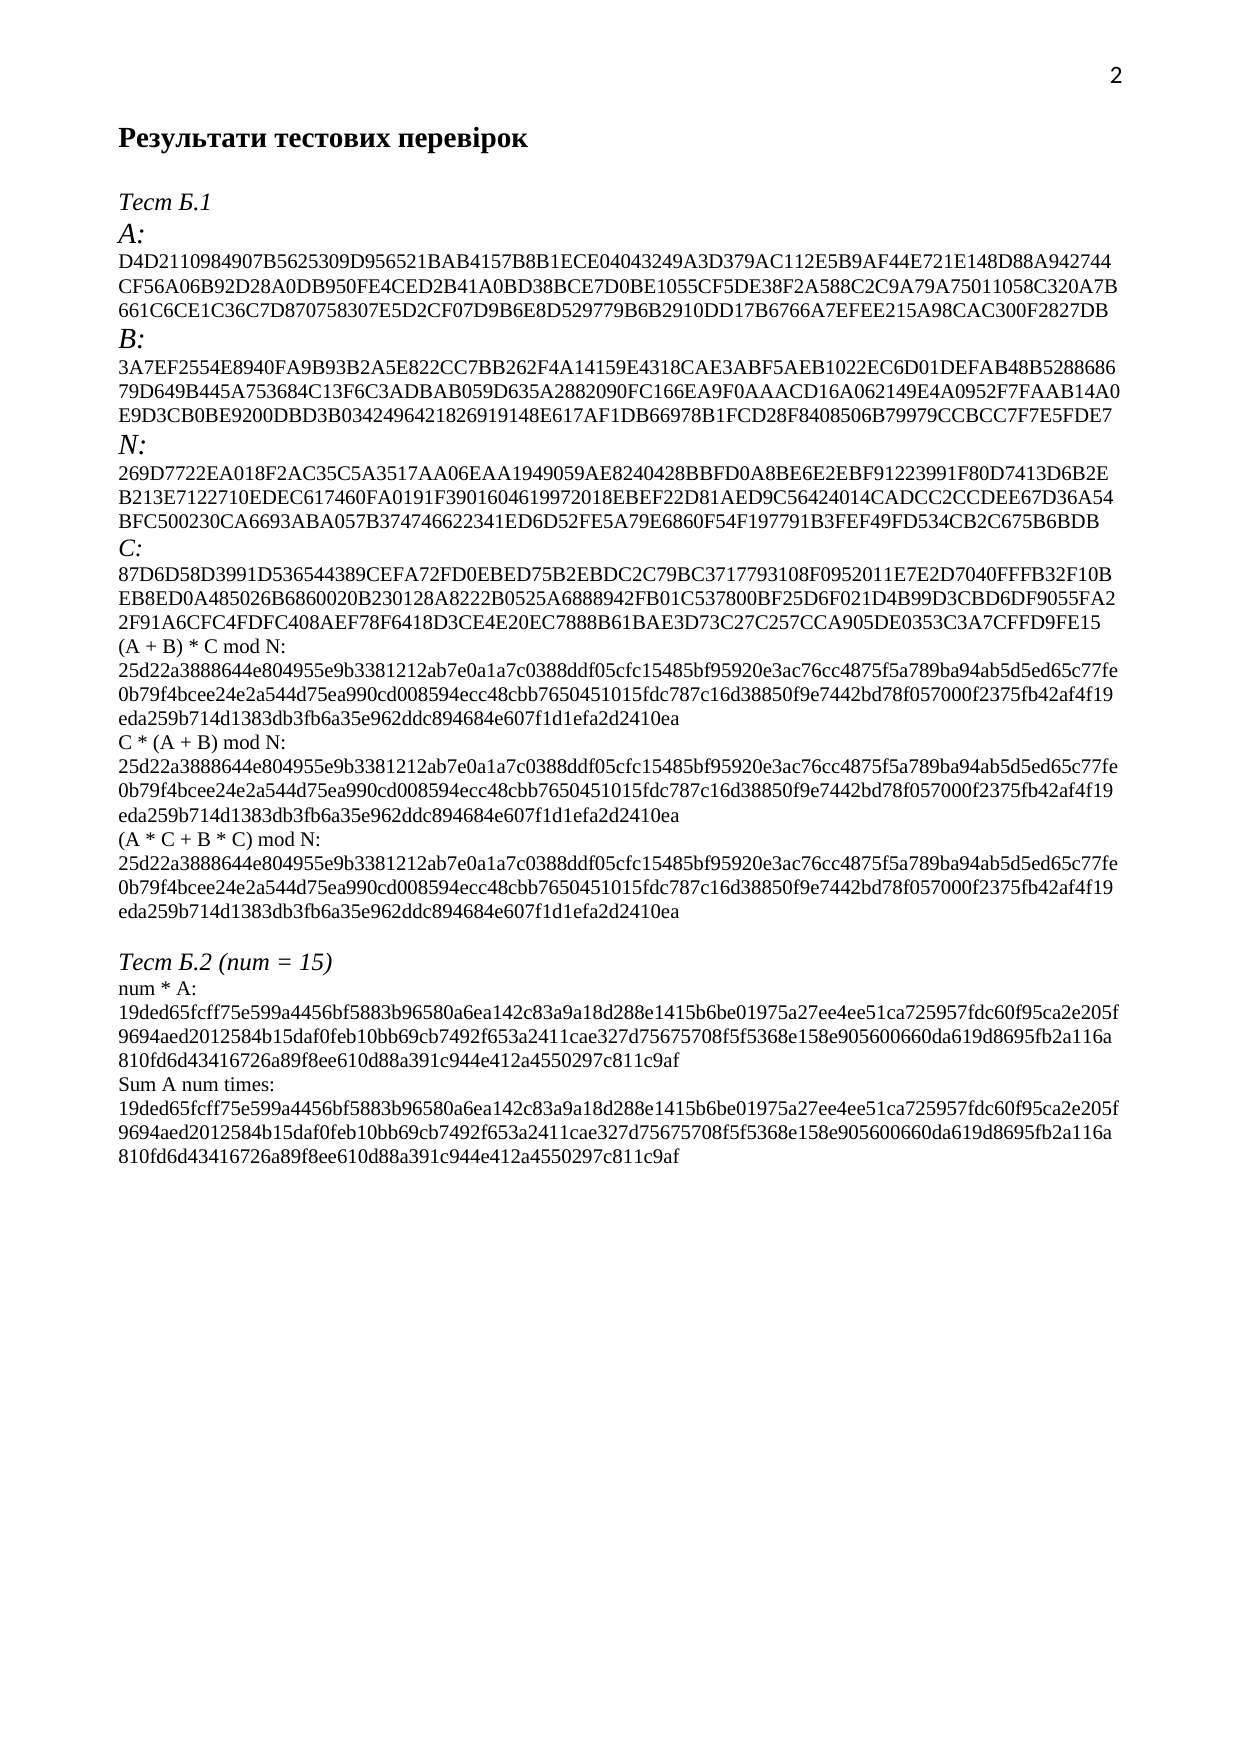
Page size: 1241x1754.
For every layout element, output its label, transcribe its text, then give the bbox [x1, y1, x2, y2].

text Тест Б.1 [118, 187, 1122, 216]
text 19ded65fcff75e599a4456bf5883b96580a6ea142c83a9a18d288e1415b6be01975a27ee4ee51ca725957fdc60f95ca2e205f9694aed2012584b15daf0feb10bb69cb7492f653a2411cae327d75675708f5f5368e158e905600660da619d8695fb2a116a810fd6d43416726a89f8ee610d88a391c944e412a4550297c811c9af [118, 1096, 1122, 1168]
text 25d22a3888644e804955e9b3381212ab7e0a1a7c0388ddf05cfc15485bf95920e3ac76cc4875f5a789ba94ab5d5ed65c77fe0b79f4bcee24e2a544d75ea990cd008594ecc48cbb7650451015fdc787c16d38850f9e7442bd78f057000f2375fb42af4f19eda259b714d1383db3fb6a35e962ddc894684e607f1d1efa2d2410ea [118, 658, 1122, 730]
text 3A7EF2554E8940FA9B93B2A5E822CC7BB262F4A14159E4318CAE3ABF5AEB1022EC6D01DEFAB48B528868679D649B445A753684C13F6C3ADBAB059D635A2882090FC166EA9F0AAACD16A062149E4A0952F7FAAB14A0E9D3CB0BE9200DBD3B0342496421826919148E617AF1DB66978B1FCD28F8408506B79979CCBCC7F7E5FDE7 [118, 355, 1122, 427]
text 87D6D58D3991D536544389CEFA72FD0EBED75B2EBDC2C79BC3717793108F0952011E7E2D7040FFFB32F10BEB8ED0A485026B6860020B230128A8222B0525A6888942FB01C537800BF25D6F021D4B99D3CBD6DF9055FA22F91A6CFC4FDFC408AEF78F6418D3CE4E20EC7888B61BAE3D73C27C257CCA905DE0353C3A7CFFD9FE15 [118, 562, 1122, 634]
text A: D4D2110984907B5625309D956521BAB4157B8B1ECE04043249A3D379AC112E5B9AF44E721E148D88A942744CF56A06B92D28A0DB950FE4CED2B41A0BD38BCE7D0BE1055CF5DE38F2A588C2C9A79A75011058C320A7B661C6CE1C36C7D870758307E5D2CF07D9B6E8D529779B6B2910DD17B6766A7EFEE215A98CAC300F2827DB [118, 216, 1122, 322]
text 19ded65fcff75e599a4456bf5883b96580a6ea142c83a9a18d288e1415b6be01975a27ee4ee51ca725957fdc60f95ca2e205f9694aed2012584b15daf0feb10bb69cb7492f653a2411cae327d75675708f5f5368e158e905600660da619d8695fb2a116a810fd6d43416726a89f8ee610d88a391c944e412a4550297c811c9af [118, 1000, 1122, 1072]
text C * (A + B) mod N: [118, 730, 1122, 754]
text (A + B) * C mod N: [118, 634, 1122, 658]
text num * A: [118, 976, 1122, 1000]
text 269D7722EA018F2AC35C5A3517AA06EAA1949059AE8240428BBFD0A8BE6E2EBF91223991F80D7413D6B2EB213E7122710EDEC617460FA0191F3901604619972018EBEF22D81AED9C56424014CADCC2CCDEE67D36A54BFC500230CA6693ABA057B374746622341ED6D52FE5A79E6860F54F197791B3FEF49FD534CB2C675B6BDB [118, 461, 1122, 533]
text Результати тестових перевірок [118, 120, 1122, 154]
text Тест Б.2 (num = 15) [118, 947, 1122, 976]
text 25d22a3888644e804955e9b3381212ab7e0a1a7c0388ddf05cfc15485bf95920e3ac76cc4875f5a789ba94ab5d5ed65c77fe0b79f4bcee24e2a544d75ea990cd008594ecc48cbb7650451015fdc787c16d38850f9e7442bd78f057000f2375fb42af4f19eda259b714d1383db3fb6a35e962ddc894684e607f1d1efa2d2410ea [118, 754, 1122, 827]
text Sum A num times: [118, 1072, 1122, 1096]
text C: [118, 533, 1122, 562]
text N: [118, 427, 1122, 461]
text B: [118, 322, 1122, 355]
text 25d22a3888644e804955e9b3381212ab7e0a1a7c0388ddf05cfc15485bf95920e3ac76cc4875f5a789ba94ab5d5ed65c77fe0b79f4bcee24e2a544d75ea990cd008594ecc48cbb7650451015fdc787c16d38850f9e7442bd78f057000f2375fb42af4f19eda259b714d1383db3fb6a35e962ddc894684e607f1d1efa2d2410ea [118, 851, 1122, 923]
text (A * C + B * C) mod N: [118, 827, 1122, 851]
